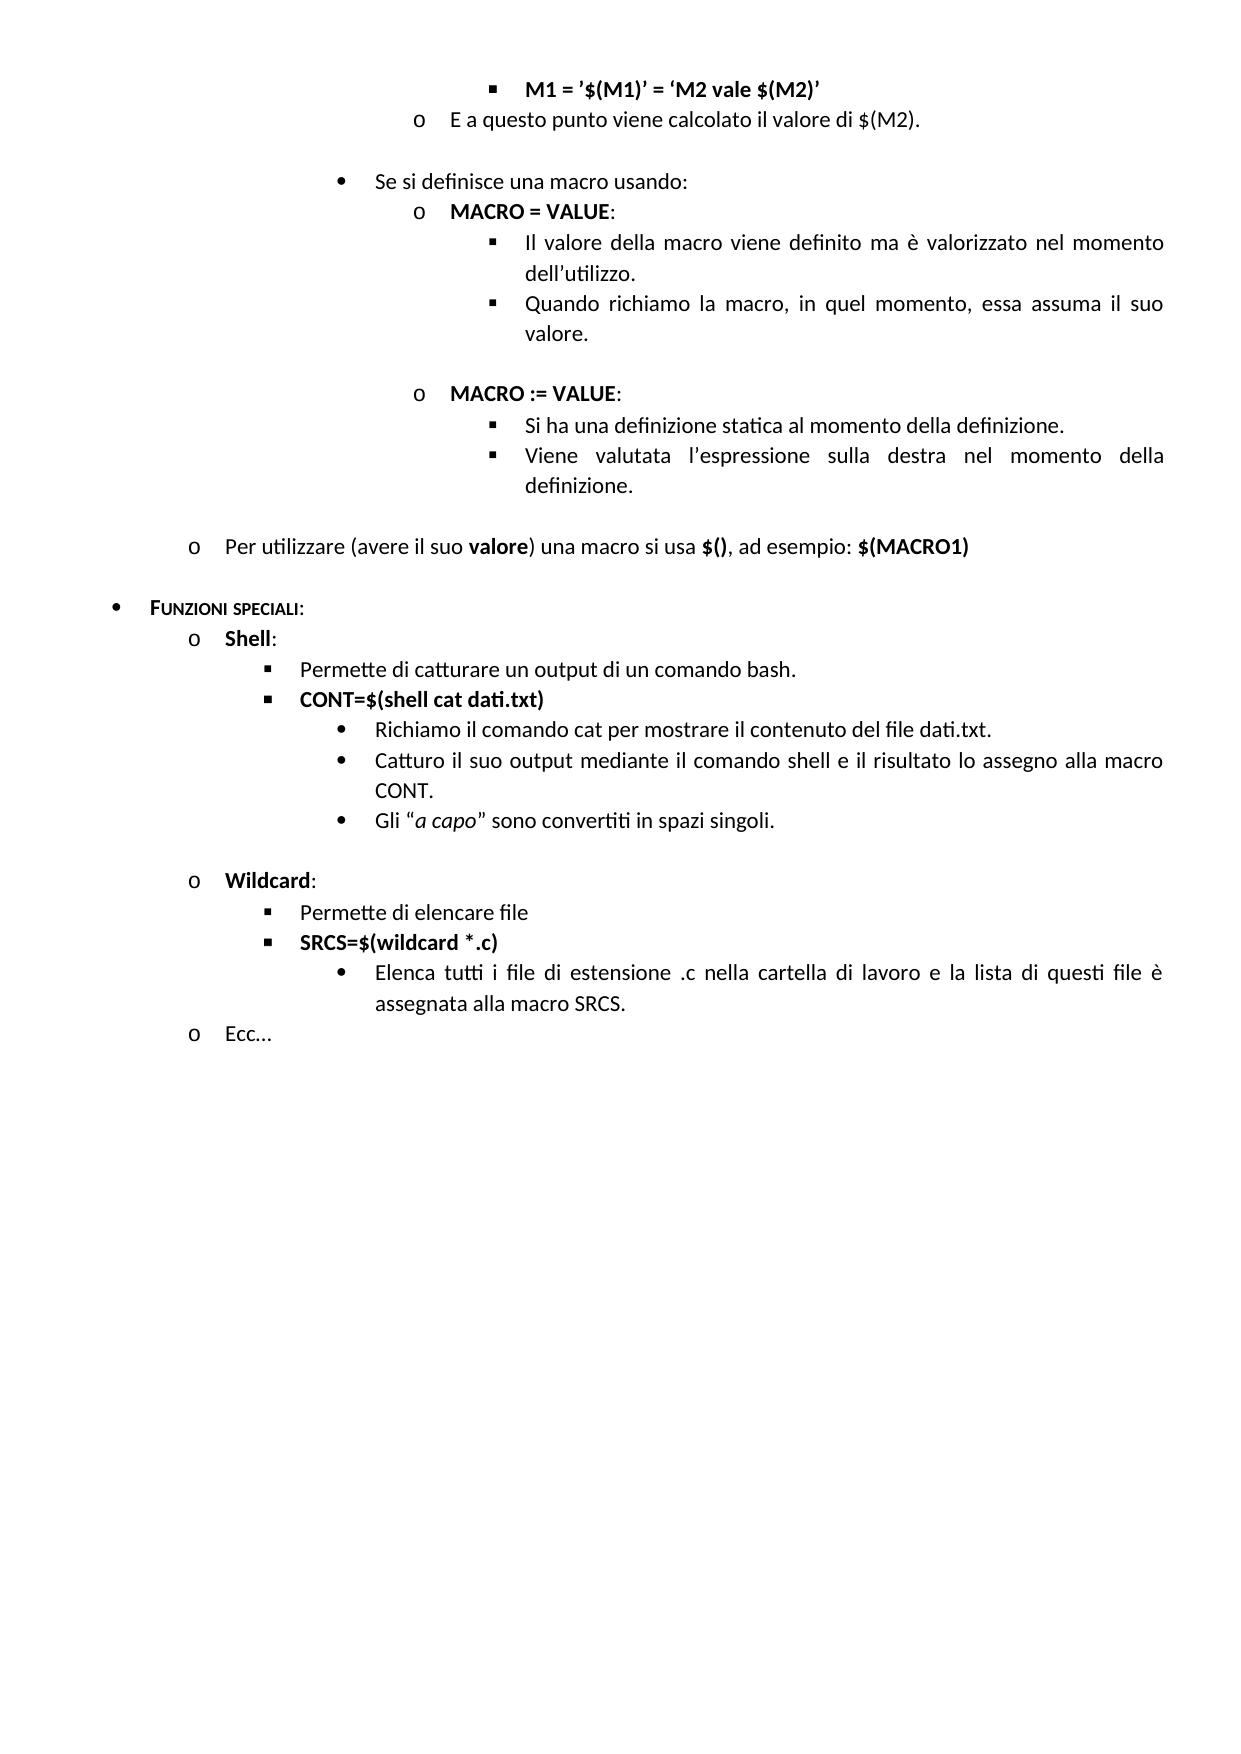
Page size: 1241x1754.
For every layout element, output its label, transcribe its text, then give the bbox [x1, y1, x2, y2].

list Ecc… [187, 1019, 1165, 1048]
list Funzioni speciali: [112, 593, 1165, 622]
list Viene valutata l’espressione sulla destra nel momento della definizione. [487, 441, 1165, 499]
list Se si definisce una macro usando: [337, 167, 1165, 195]
list Permette di elencare file [262, 898, 1165, 926]
list Elenca tutti i file di estensione .c nella cartella di lavoro e la lista di questi file è assegnata alla macro SRCS. [337, 958, 1165, 1017]
list M1 = ’$(M1)’ = ‘M2 vale $(M2)’ [487, 75, 1165, 103]
list CONT=$(shell cat dati.txt) [262, 685, 1165, 713]
list Wildcard: [187, 867, 1165, 896]
list E a questo punto viene calcolato il valore di $(M2). [412, 105, 1165, 134]
list Shell: [187, 624, 1165, 653]
list MACRO := VALUE: [412, 379, 1165, 409]
list Quando richiamo la macro, in quel momento, essa assuma il suo valore. [487, 289, 1165, 347]
list Catturo il suo output mediante il comando shell e il risultato lo assegno alla macro CONT. [337, 746, 1165, 804]
list Si ha una definizione statica al momento della definizione. [487, 411, 1165, 439]
list Richiamo il comando cat per mostrare il contenuto del file dati.txt. [337, 716, 1165, 744]
list Permette di catturare un output di un comando bash. [262, 655, 1165, 683]
list Il valore della macro viene definito ma è valorizzato nel momento dell’utilizzo. [487, 228, 1165, 287]
list Per utilizzare (avere il suo valore) una macro si usa $(), ad esempio: $(MACRO1) [187, 532, 1165, 561]
list MACRO = VALUE: [412, 197, 1165, 226]
list Gli “a capo” sono convertiti in spazi singoli. [337, 806, 1165, 834]
list SRCS=$(wildcard *.c) [262, 928, 1165, 956]
